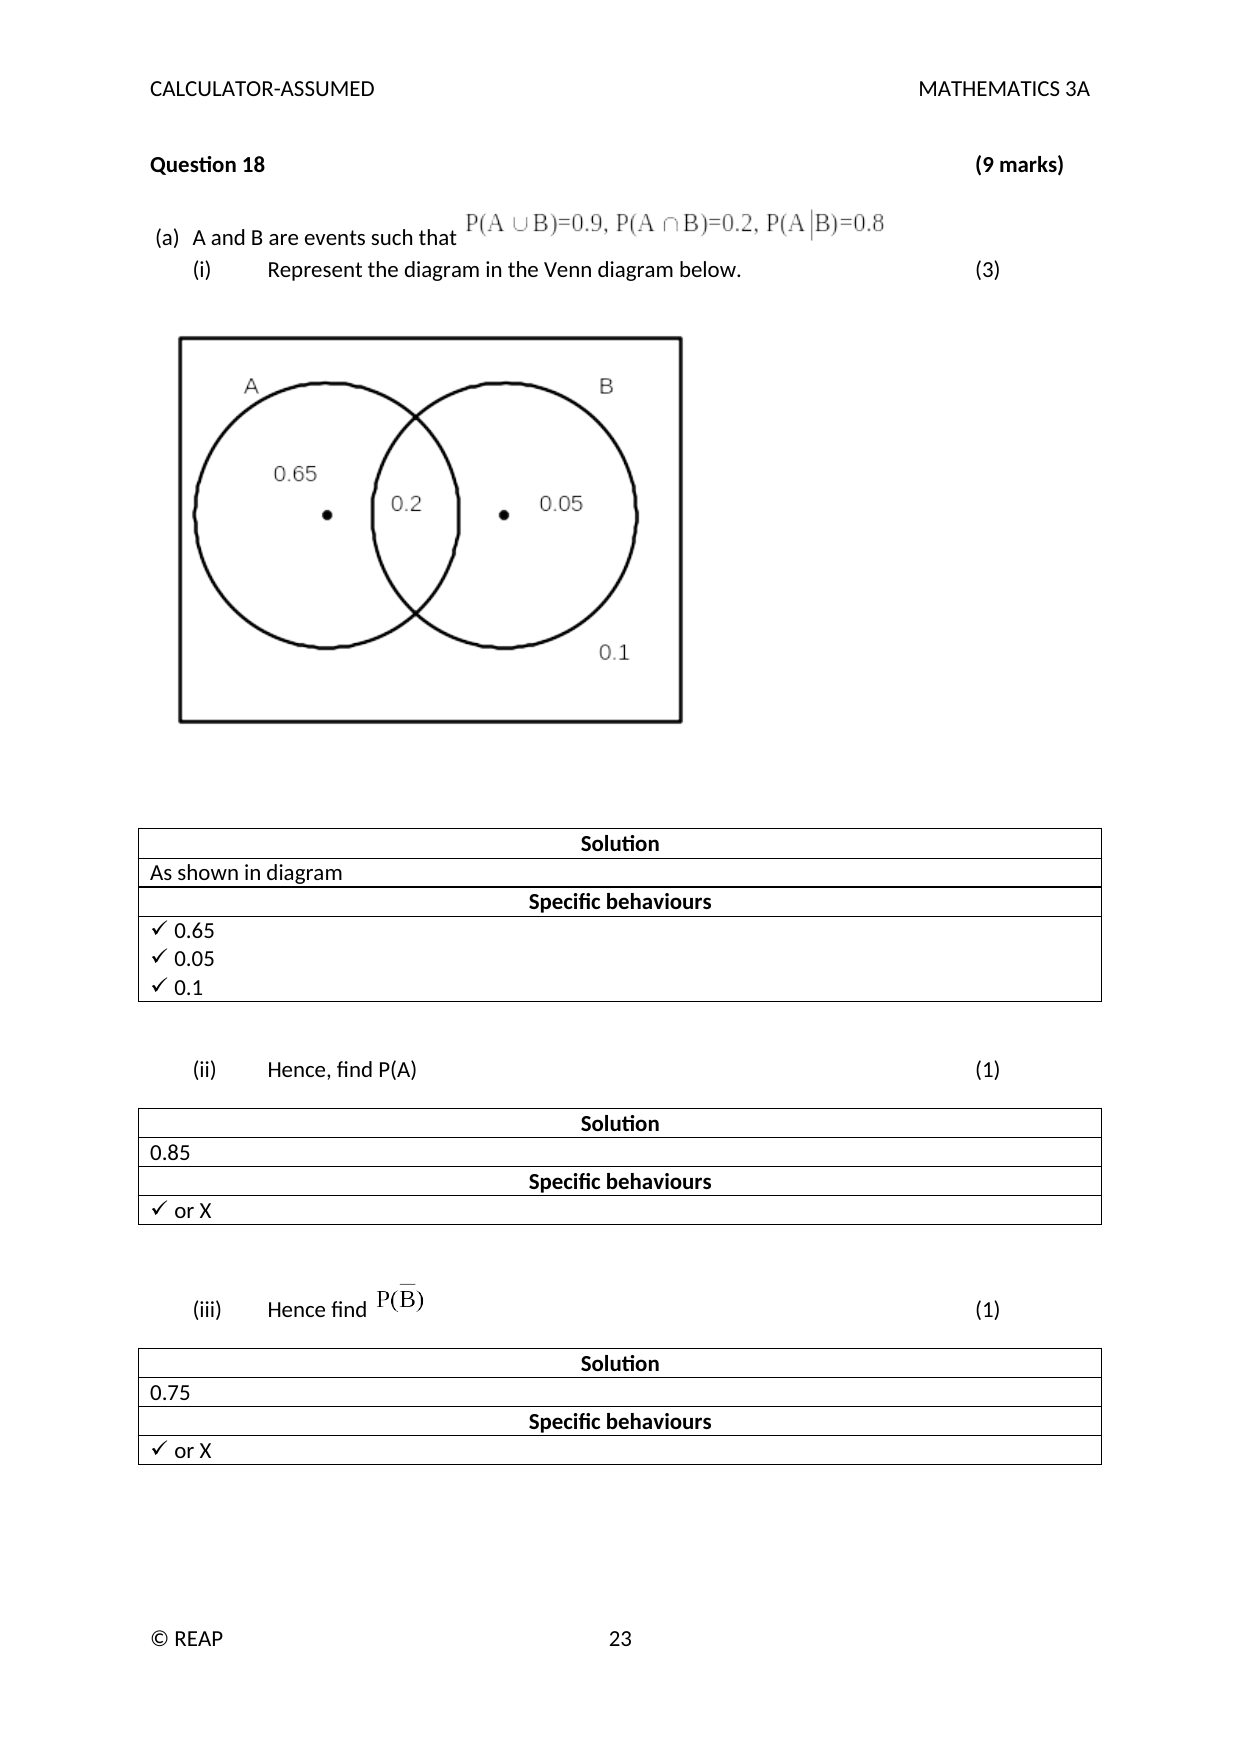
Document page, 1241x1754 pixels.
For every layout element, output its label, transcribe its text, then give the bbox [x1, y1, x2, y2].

table_cell 0.65 0.05 0.1 [139, 917, 1101, 1001]
list Represent the diagram in the Venn diagram below. (3) [192, 255, 1090, 283]
table_cell or X [139, 1196, 1101, 1224]
table_cell or X [139, 1436, 1101, 1464]
list A and B are events such that [155, 203, 1090, 251]
table_header Solution [139, 829, 1101, 857]
table_cell As shown in diagram [139, 859, 1101, 886]
table_cell 0.75 [139, 1378, 1101, 1406]
table_cell Specific behaviours [139, 1407, 1101, 1435]
table_cell 0.85 [139, 1138, 1101, 1166]
list Hence find (1) [192, 1278, 1090, 1323]
list Hence, find P(A) (1) [192, 1055, 1090, 1083]
table_header Solution [139, 1109, 1101, 1137]
table_cell Specific behaviours [139, 888, 1101, 916]
table_header Solution [139, 1349, 1101, 1377]
text Question 18 (9 marks) [150, 150, 1090, 178]
table_cell Specific behaviours [139, 1167, 1101, 1195]
